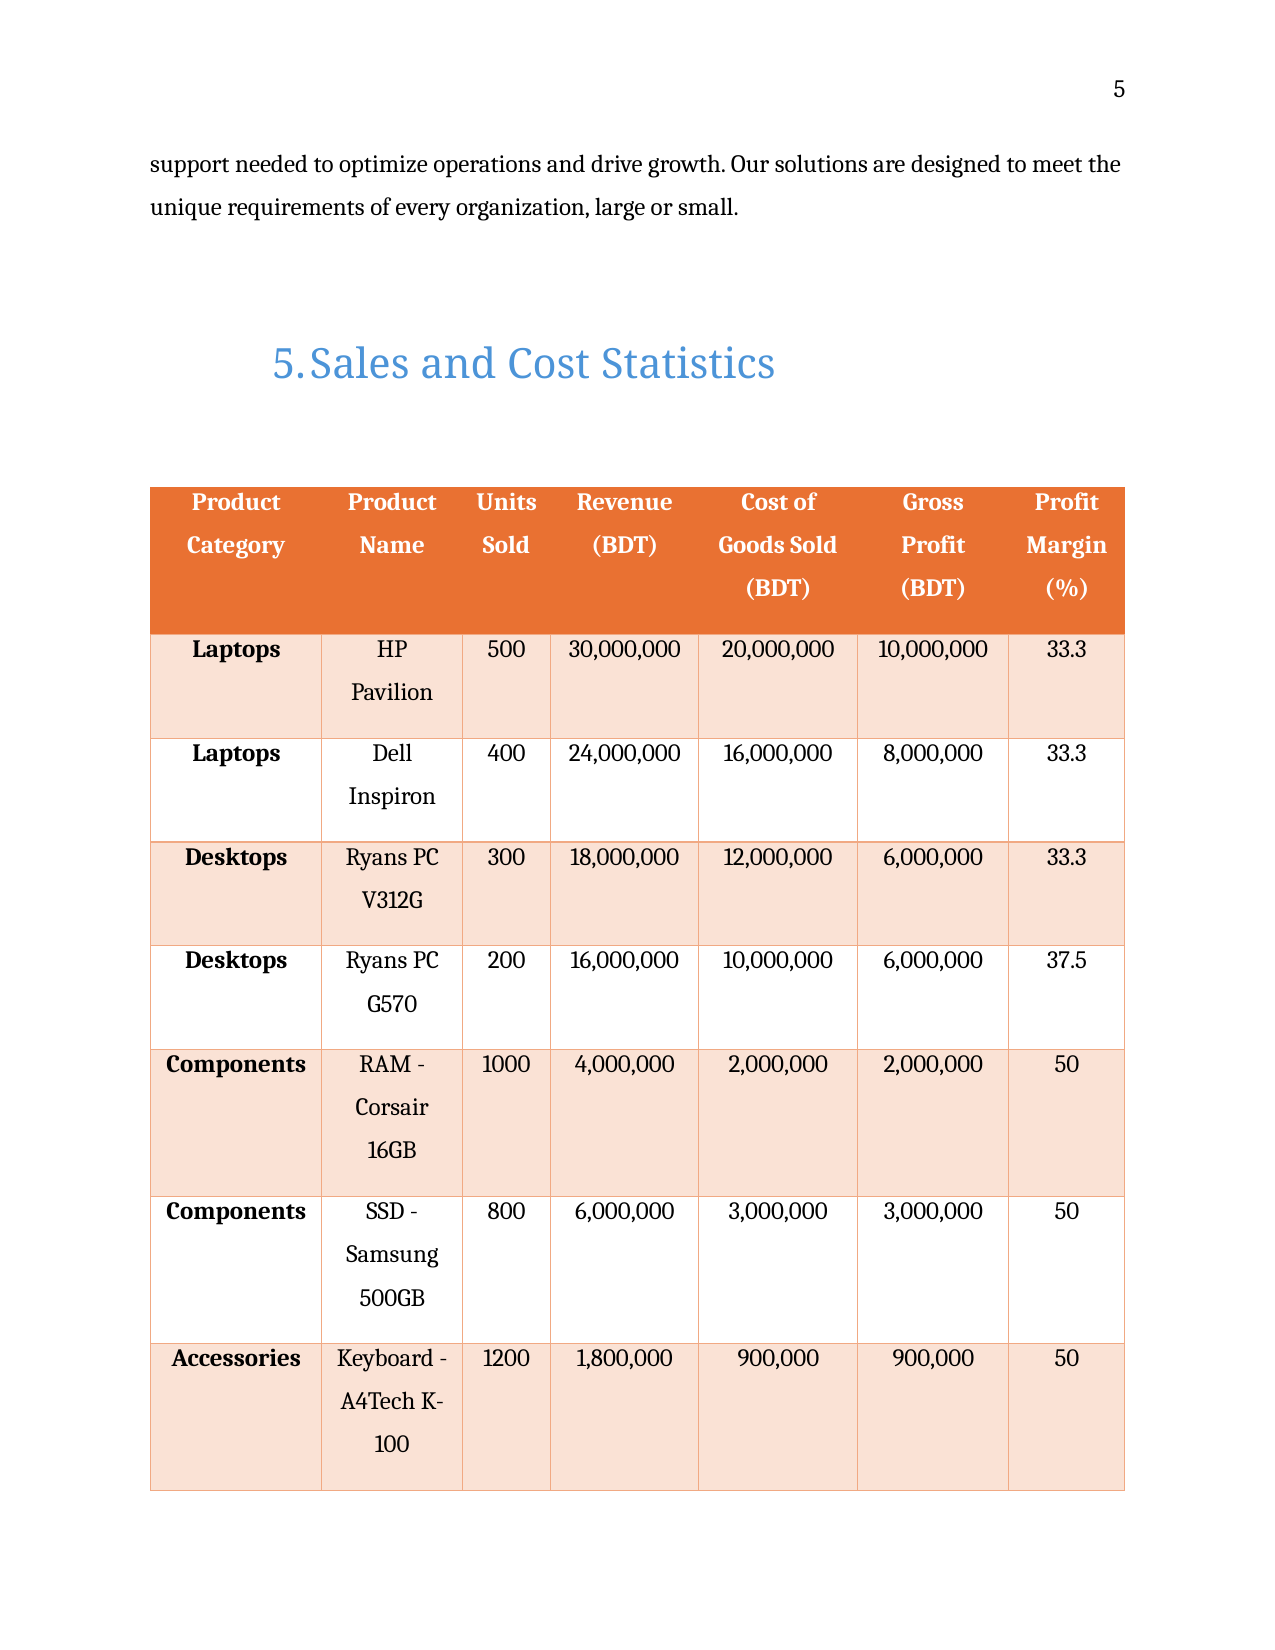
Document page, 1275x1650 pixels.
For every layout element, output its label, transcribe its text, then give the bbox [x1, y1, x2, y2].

table_cell 33.3 [1009, 843, 1124, 945]
table_cell Laptops [151, 739, 321, 841]
table_cell Laptops [151, 635, 321, 738]
table_cell 1,800,000 [551, 1344, 698, 1490]
table_header Cost of Goods Sold (BDT) [699, 488, 857, 634]
table_cell 12,000,000 [699, 843, 857, 945]
table_cell 2,000,000 [699, 1050, 857, 1196]
table_cell 18,000,000 [551, 843, 698, 945]
table_cell Ryans PC G570 [322, 946, 462, 1049]
table_header Units Sold [463, 488, 550, 634]
table_cell 8,000,000 [858, 739, 1008, 841]
table_cell 24,000,000 [551, 739, 698, 841]
table_cell 10,000,000 [858, 635, 1008, 738]
table_cell Desktops [151, 843, 321, 945]
table_cell 900,000 [858, 1344, 1008, 1490]
table_cell 6,000,000 [551, 1197, 698, 1343]
table_cell Desktops [151, 946, 321, 1049]
table_header Product Name [322, 488, 462, 634]
table_cell 33.3 [1009, 635, 1124, 738]
table_cell 1000 [463, 1050, 550, 1196]
table_cell 900,000 [699, 1344, 857, 1490]
table_cell 4,000,000 [551, 1050, 698, 1196]
table_cell 16,000,000 [699, 739, 857, 841]
table_cell 37.5 [1009, 946, 1124, 1049]
table_cell 20,000,000 [699, 635, 857, 738]
table_cell SSD - Samsung 500GB [322, 1197, 462, 1343]
table_cell Components [151, 1197, 321, 1343]
table_cell 50 [1009, 1344, 1124, 1490]
table_cell 3,000,000 [858, 1197, 1008, 1343]
table_cell HP Pavilion [322, 635, 462, 738]
table_cell Keyboard - A4Tech K-100 [322, 1344, 462, 1490]
table_cell RAM - Corsair 16GB [322, 1050, 462, 1196]
subtitle Sales and Cost Statistics [272, 333, 1125, 390]
table_cell 16,000,000 [551, 946, 698, 1049]
table_cell 500 [463, 635, 550, 738]
table_cell Accessories [151, 1344, 321, 1490]
table_header Gross Profit (BDT) [858, 488, 1008, 634]
table_cell Components [151, 1050, 321, 1196]
table_cell Dell Inspiron [322, 739, 462, 841]
table_cell 400 [463, 739, 550, 841]
table_cell 3,000,000 [699, 1197, 857, 1343]
table_cell 50 [1009, 1050, 1124, 1196]
table_cell 6,000,000 [858, 946, 1008, 1049]
table_header Product Category [151, 488, 321, 634]
table_cell 800 [463, 1197, 550, 1343]
table_cell 6,000,000 [858, 843, 1008, 945]
table_cell 2,000,000 [858, 1050, 1008, 1196]
table_cell 50 [1009, 1197, 1124, 1343]
table_cell 10,000,000 [699, 946, 857, 1049]
table_cell 30,000,000 [551, 635, 698, 738]
table_cell 200 [463, 946, 550, 1049]
table_cell Ryans PC V312G [322, 843, 462, 945]
table_cell 33.3 [1009, 739, 1124, 841]
table_cell 1200 [463, 1344, 550, 1490]
table_header Revenue (BDT) [551, 488, 698, 634]
table_cell 300 [463, 843, 550, 945]
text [150, 150, 1125, 222]
table_header Profit Margin (%) [1009, 488, 1124, 634]
